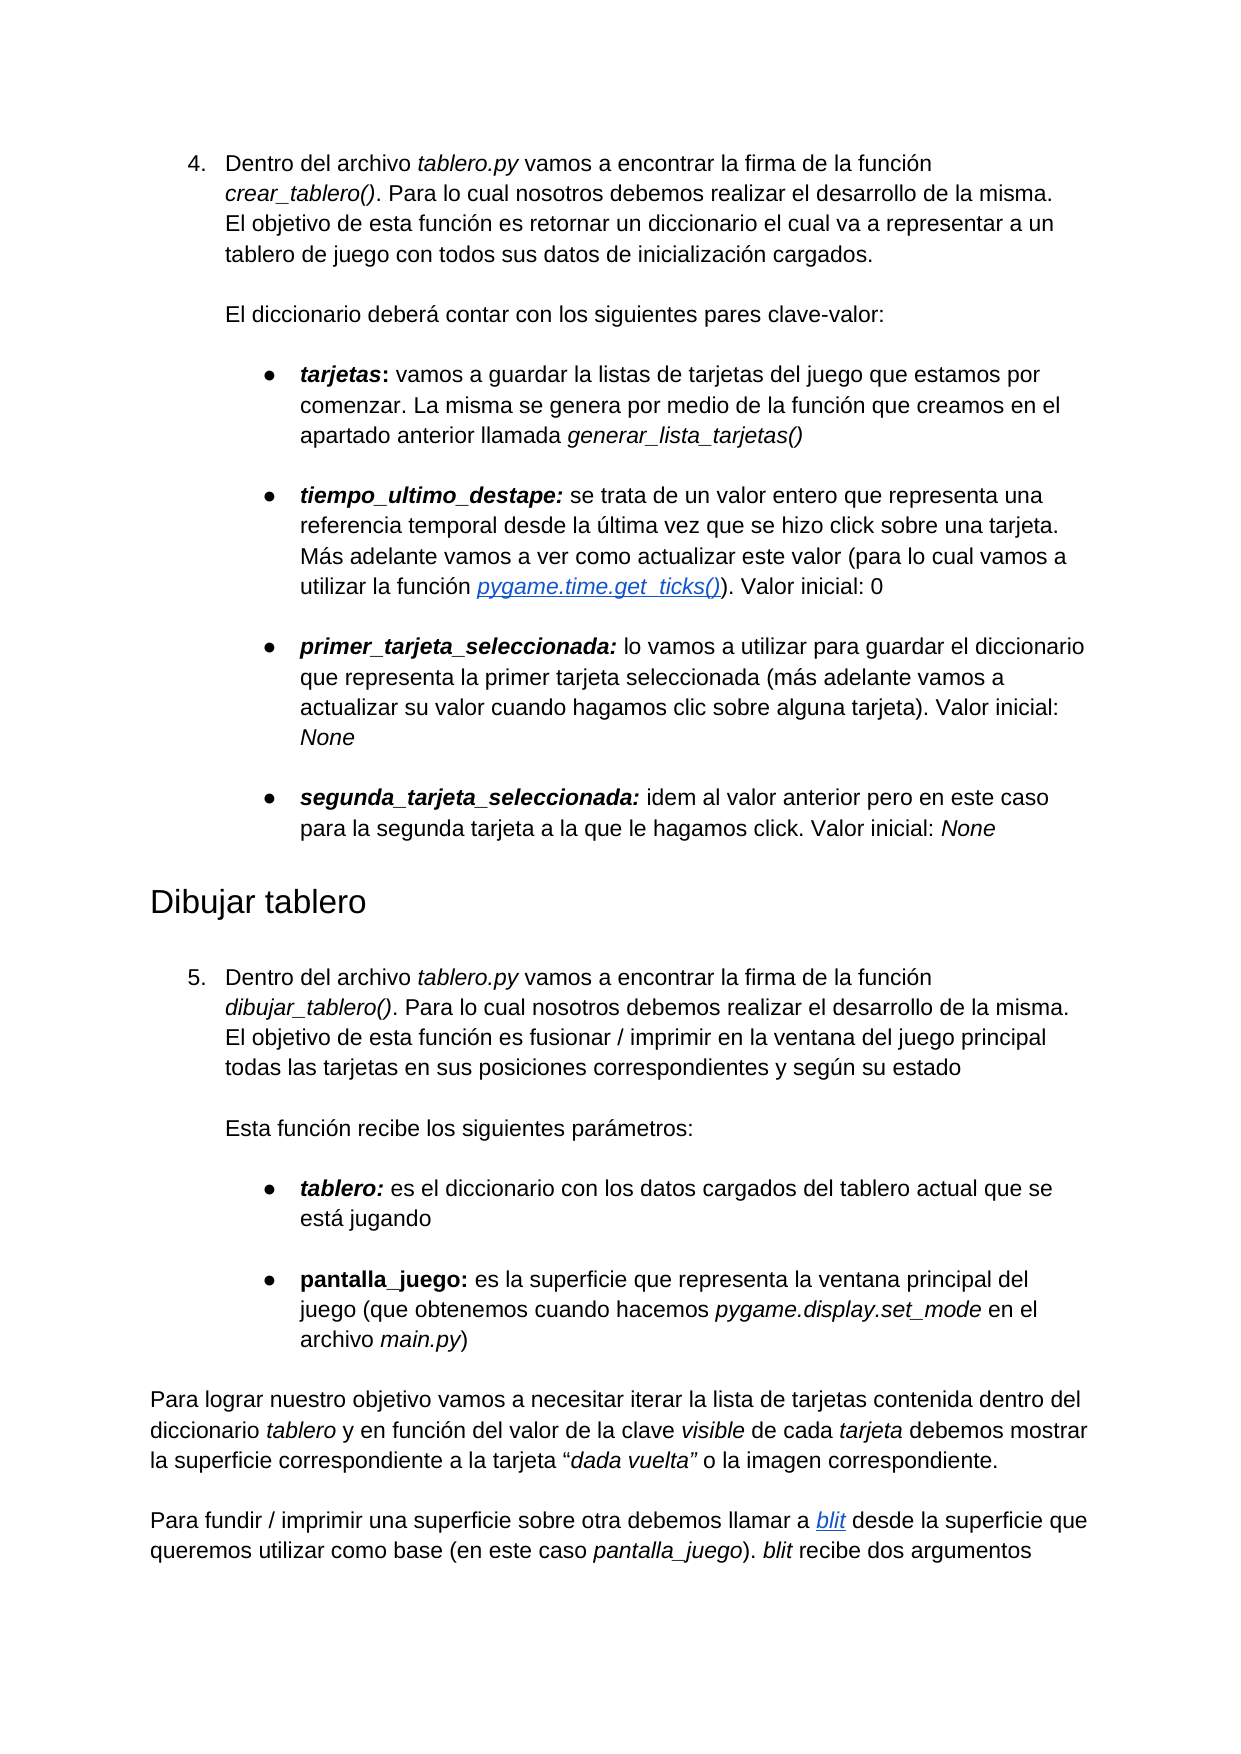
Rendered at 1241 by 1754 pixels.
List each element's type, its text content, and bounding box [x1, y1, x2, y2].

list Dentro del archivo tablero.py vamos a encontrar la firma de la función dibujar_tablero(). Para lo cual nosotros debemos realizar el desarrollo de la misma. El objetivo de esta función es fusionar / imprimir en la ventana del juego principal todas las tarjetas en sus posiciones correspondientes y según su estado [187, 963, 1090, 1080]
list tarjetas: vamos a guardar la listas de tarjetas del juego que estamos por comenzar. La misma se genera por medio de la función que creamos en el apartado anterior llamada generar_lista_tarjetas() [262, 361, 1090, 478]
list tablero: es el diccionario con los datos cargados del tablero actual que se está jugando [262, 1175, 1090, 1262]
list pantalla_juego: es la superficie que representa la ventana principal del juego (que obtenemos cuando hacemos pygame.display.set_mode en el archivo main.py) [262, 1266, 1090, 1352]
text El diccionario deberá contar con los siguientes pares clave-valor: [150, 301, 1090, 327]
text Para lograr nuestro objetivo vamos a necesitar iterar la lista de tarjetas contenida dentro del diccionario tablero y en función del valor de la clave visible de cada tarjeta debemos mostrar la superficie correspondiente a la tarjeta “dada vuelta” o la imagen correspondiente. [150, 1386, 1090, 1473]
text Esta función recibe los siguientes parámetros: [150, 1114, 1090, 1141]
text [150, 1507, 1090, 1564]
subtitle Dibujar tablero [150, 882, 1090, 921]
list segunda_tarjeta_seleccionada: idem al valor anterior pero en este caso para la segunda tarjeta a la que le hagamos click. Valor inicial: None [262, 784, 1090, 841]
list Dentro del archivo tablero.py vamos a encontrar la firma de la función crear_tablero(). Para lo cual nosotros debemos realizar el desarrollo de la misma. El objetivo de esta función es retornar un diccionario el cual va a representar a un tablero de juego con todos sus datos de inicialización cargados. [187, 150, 1090, 267]
list tiempo_ultimo_destape: se trata de un valor entero que representa una referencia temporal desde la última vez que se hizo click sobre una tarjeta. Más adelante vamos a ver como actualizar este valor (para lo cual vamos a utilizar la función pygame.time.get_ticks()). Valor inicial: 0 [262, 482, 1090, 629]
list primer_tarjeta_seleccionada: lo vamos a utilizar para guardar el diccionario que representa la primer tarjeta seleccionada (más adelante vamos a actualizar su valor cuando hagamos clic sobre alguna tarjeta). Valor inicial: None [262, 633, 1090, 781]
